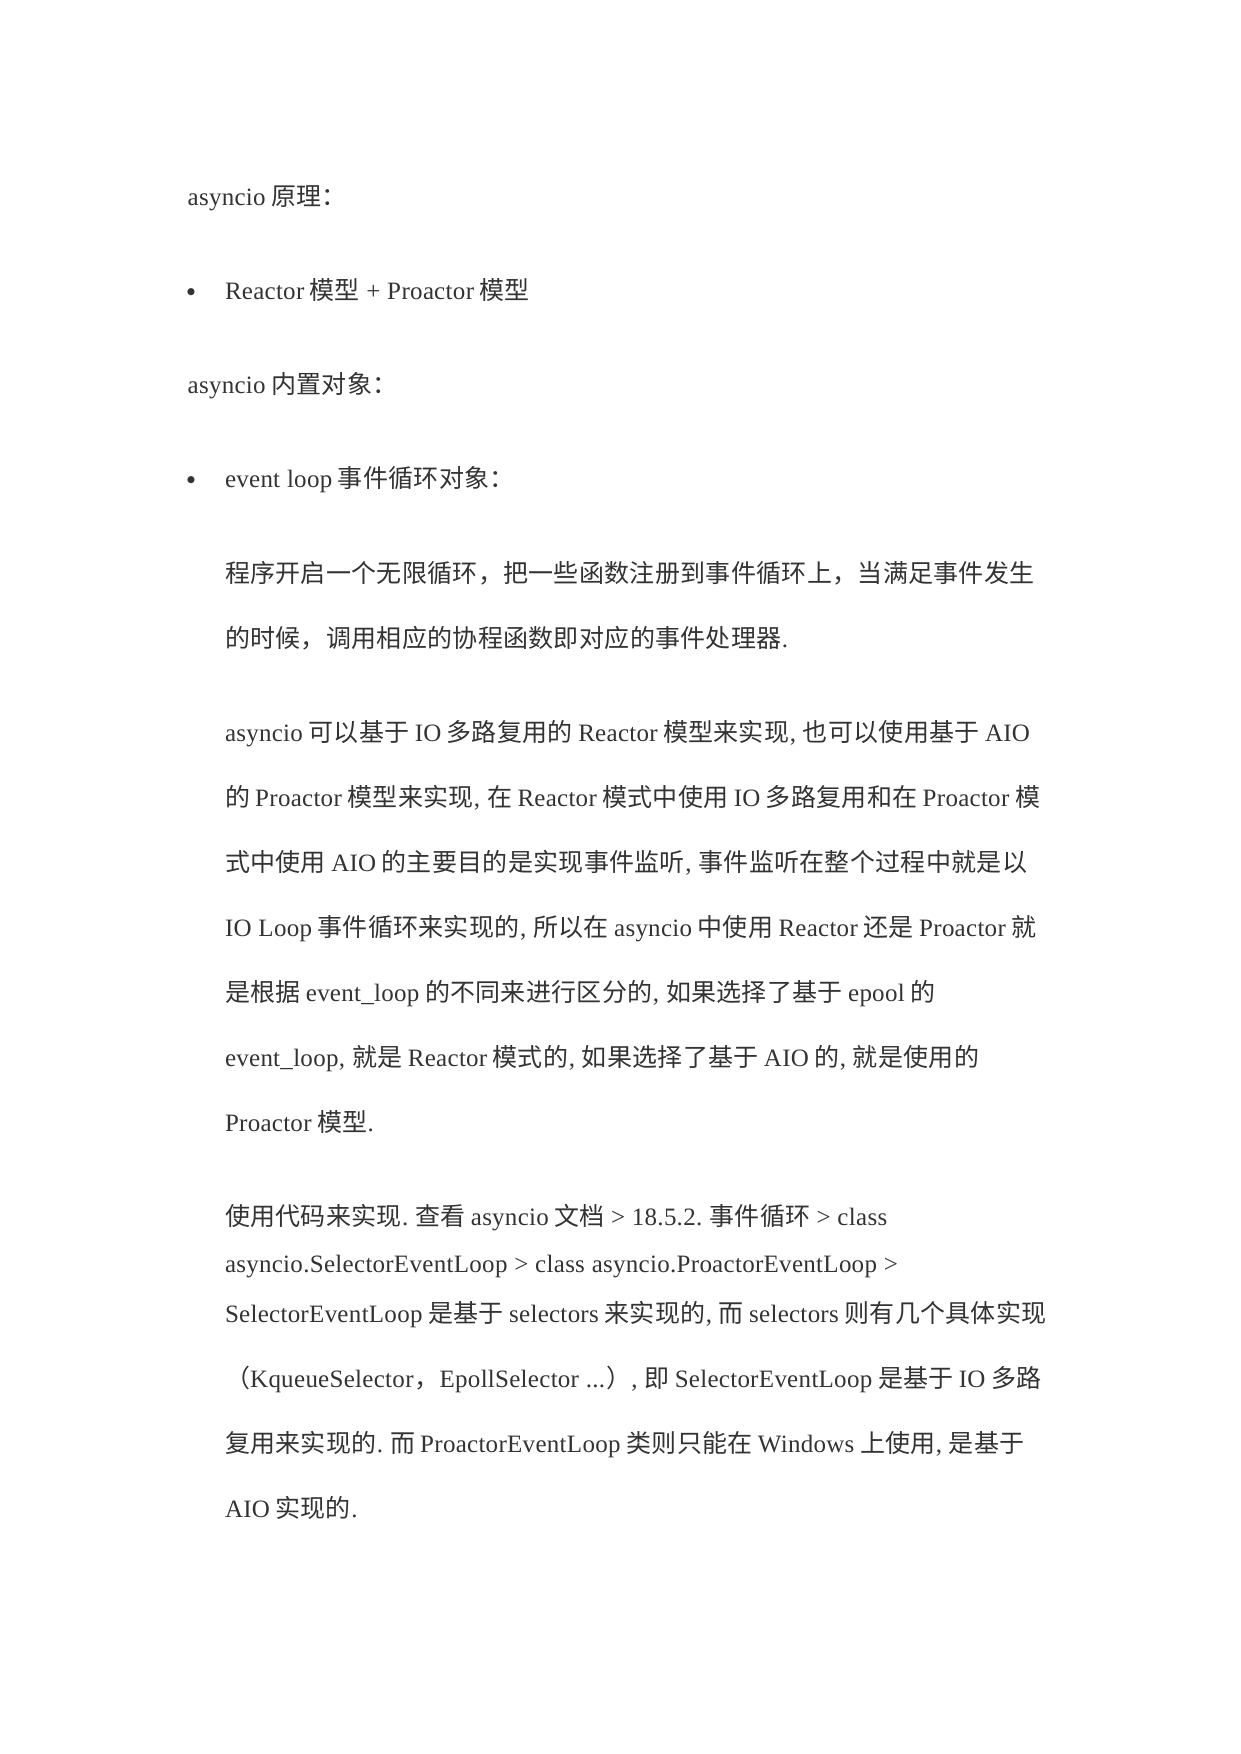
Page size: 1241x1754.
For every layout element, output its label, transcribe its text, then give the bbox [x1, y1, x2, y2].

list event loop事件循环对象： [187, 444, 1053, 509]
list Reactor模型 + Proactor模型 [187, 256, 1053, 321]
text asyncio内置对象： [187, 350, 1053, 415]
text asyncio可以基于IO多路复用的Reactor模型来实现, 也可以使用基于AIO的Proactor模型来实现, 在Reactor模式中使用IO多路复用和在Proactor模式中使用AIO的主要目的是实现事件监听, 事件监听在整个过程中就是以IO Loop事件循环来实现的, 所以在asyncio中使用Reactor还是Proactor就是根据event_loop的不同来进行区分的, 如果选择了基于epool的event_loop, 就是Reactor模式的, 如果选择了基于AIO的, 就是使用的Proactor模型. [225, 698, 1053, 1153]
text 程序开启一个无限循环，把一些函数注册到事件循环上，当满足事件发生的时候，调用相应的协程函数即对应的事件处理器. [225, 539, 1053, 669]
text asyncio原理： [187, 162, 1053, 227]
text 使用代码来实现. 查看asyncio文档 > 18.5.2. 事件循环 > class asyncio.SelectorEventLoop > class asyncio.ProactorEventLoop > SelectorEventLoop是基于selectors来实现的, 而selectors则有几个具体实现（KqueueSelector，EpollSelector ...）, 即SelectorEventLoop是基于IO多路复用来实现的. 而ProactorEventLoop类则只能在Windows上使用, 是基于AIO实现的. [225, 1182, 1053, 1539]
